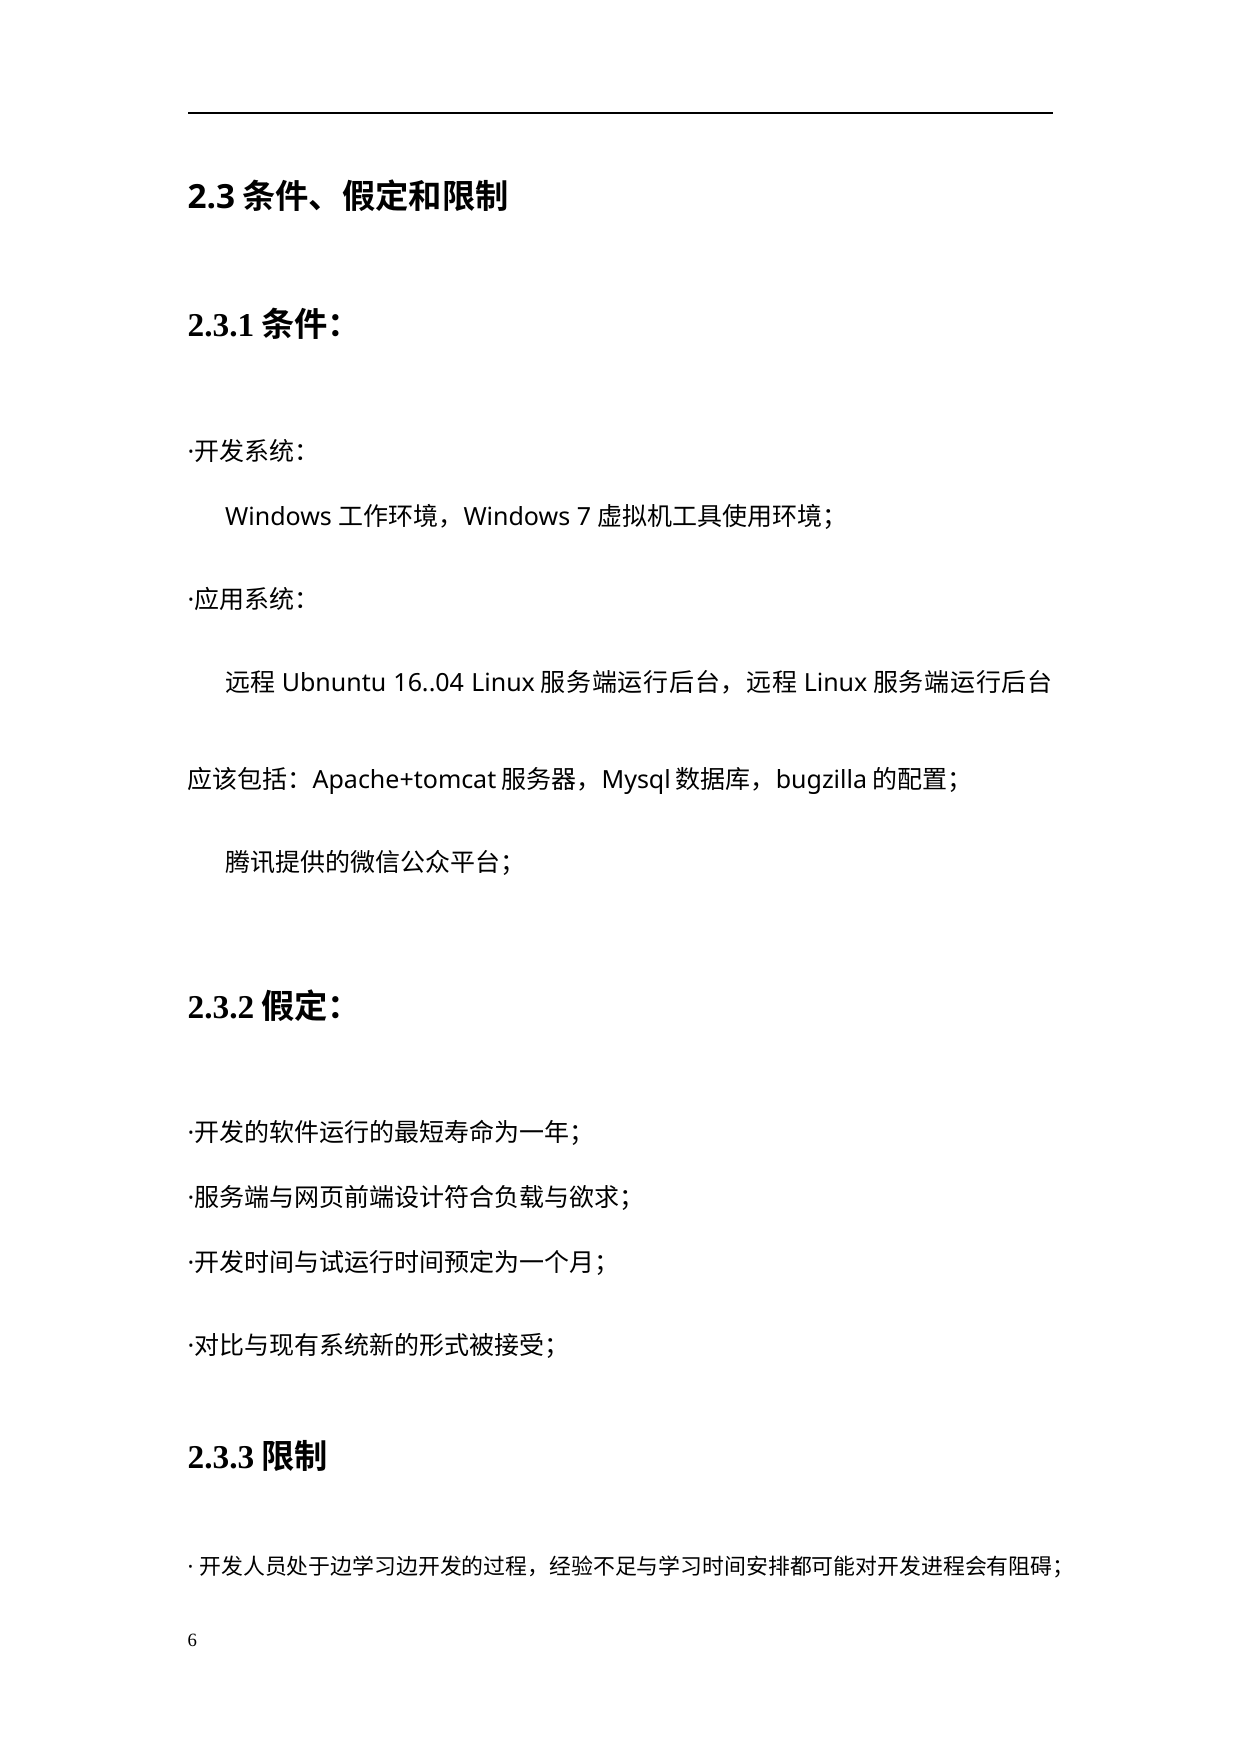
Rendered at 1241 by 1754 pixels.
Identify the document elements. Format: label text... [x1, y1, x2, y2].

subtitle 2.3条件、假定和限制 [187, 162, 1053, 227]
subtitle 2.3.3限制 [187, 1422, 1053, 1487]
text 腾讯提供的微信公众平台； [187, 828, 1053, 893]
text · 开发人员处于边学习边开发的过程，经验不足与学习时间安排都可能对开发进程会有阻碍； [187, 1549, 1053, 1581]
text 远程Ubnuntu 16..04 Linux服务端运行后台，远程Linux服务端运行后台应该包括：Apache+tomcat服务器，Mysql数据库，bugzilla的配置； [187, 648, 1053, 810]
text ·服务端与网页前端设计符合负载与欲求； [187, 1163, 1053, 1228]
text ·应用系统： [187, 565, 1053, 630]
text ·开发的软件运行的最短寿命为一年； [187, 1098, 1053, 1163]
text ·开发系统： [187, 417, 1053, 482]
subtitle 2.3.2假定： [187, 971, 1053, 1036]
subtitle 2.3.1条件： [187, 289, 1053, 354]
text Windows 工作环境，Windows 7 虚拟机工具使用环境； [187, 482, 1053, 547]
text ·开发时间与试运行时间预定为一个月； [187, 1228, 1053, 1293]
text ·对比与现有系统新的形式被接受； [187, 1311, 1053, 1376]
